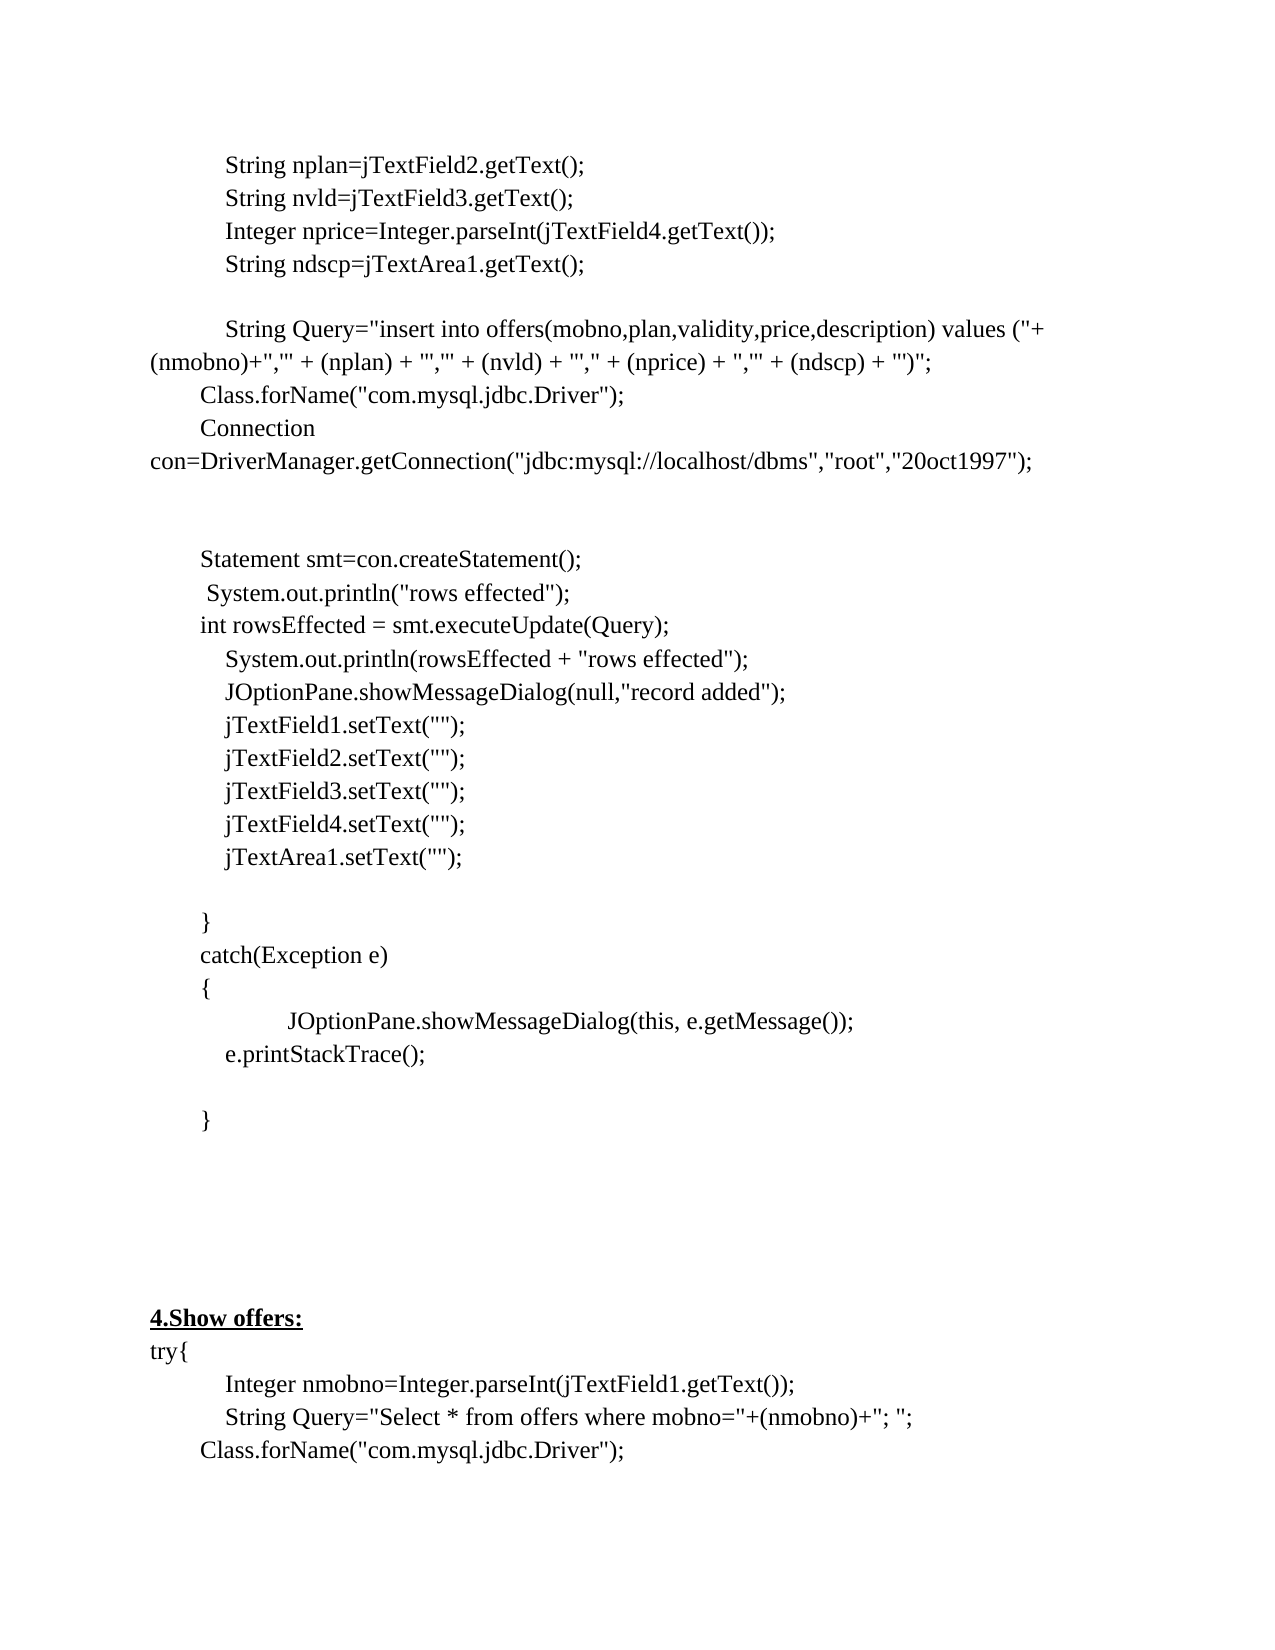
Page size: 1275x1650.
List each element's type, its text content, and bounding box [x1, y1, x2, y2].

text { [150, 973, 1125, 1002]
text jTextField2.setText(""); [150, 743, 1125, 771]
text JOptionPane.showMessageDialog(this, e.getMessage()); [150, 1006, 1125, 1035]
text String Query="Select * from offers where mobno="+(nmobno)+"; "; [150, 1402, 1125, 1431]
text String nvld=jTextField3.getText(); [150, 183, 1125, 212]
text Connection con=DriverManager.getConnection("jdbc:mysql://localhost/dbms","root","20oct1997"); [150, 413, 1125, 475]
text try{ [150, 1336, 1125, 1365]
text Class.forName("com.mysql.jdbc.Driver"); [150, 1435, 1125, 1464]
text Integer nmobno=Integer.parseInt(jTextField1.getText()); [150, 1369, 1125, 1398]
text jTextField4.setText(""); [150, 809, 1125, 837]
text jTextField3.setText(""); [150, 776, 1125, 804]
text Integer nprice=Integer.parseInt(jTextField4.getText()); [150, 216, 1125, 245]
text Class.forName("com.mysql.jdbc.Driver"); [150, 380, 1125, 409]
text } [150, 1105, 1125, 1134]
text 4.Show offers: [150, 1303, 1125, 1332]
text String ndscp=jTextArea1.getText(); [150, 249, 1125, 278]
text String nplan=jTextField2.getText(); [150, 150, 1125, 179]
text JOptionPane.showMessageDialog(null,"record added"); [150, 677, 1125, 705]
text String Query="insert into offers(mobno,plan,validity,price,description) values ("+(nmobno)+",'" + (nplan) + "','" + (nvld) + "'," + (nprice) + ",'" + (ndscp) + "')"; [150, 314, 1125, 376]
text } [150, 907, 1125, 936]
text e.printStackTrace(); [150, 1039, 1125, 1068]
text Statement smt=con.createStatement(); [150, 544, 1125, 573]
text catch(Exception e) [150, 940, 1125, 969]
text System.out.println(rowsEffected + "rows effected"); [150, 644, 1125, 672]
text System.out.println("rows effected"); [150, 578, 1125, 606]
text int rowsEffected = smt.executeUpdate(Query); [150, 611, 1125, 639]
text jTextField1.setText(""); [150, 710, 1125, 738]
text jTextArea1.setText(""); [150, 842, 1125, 871]
